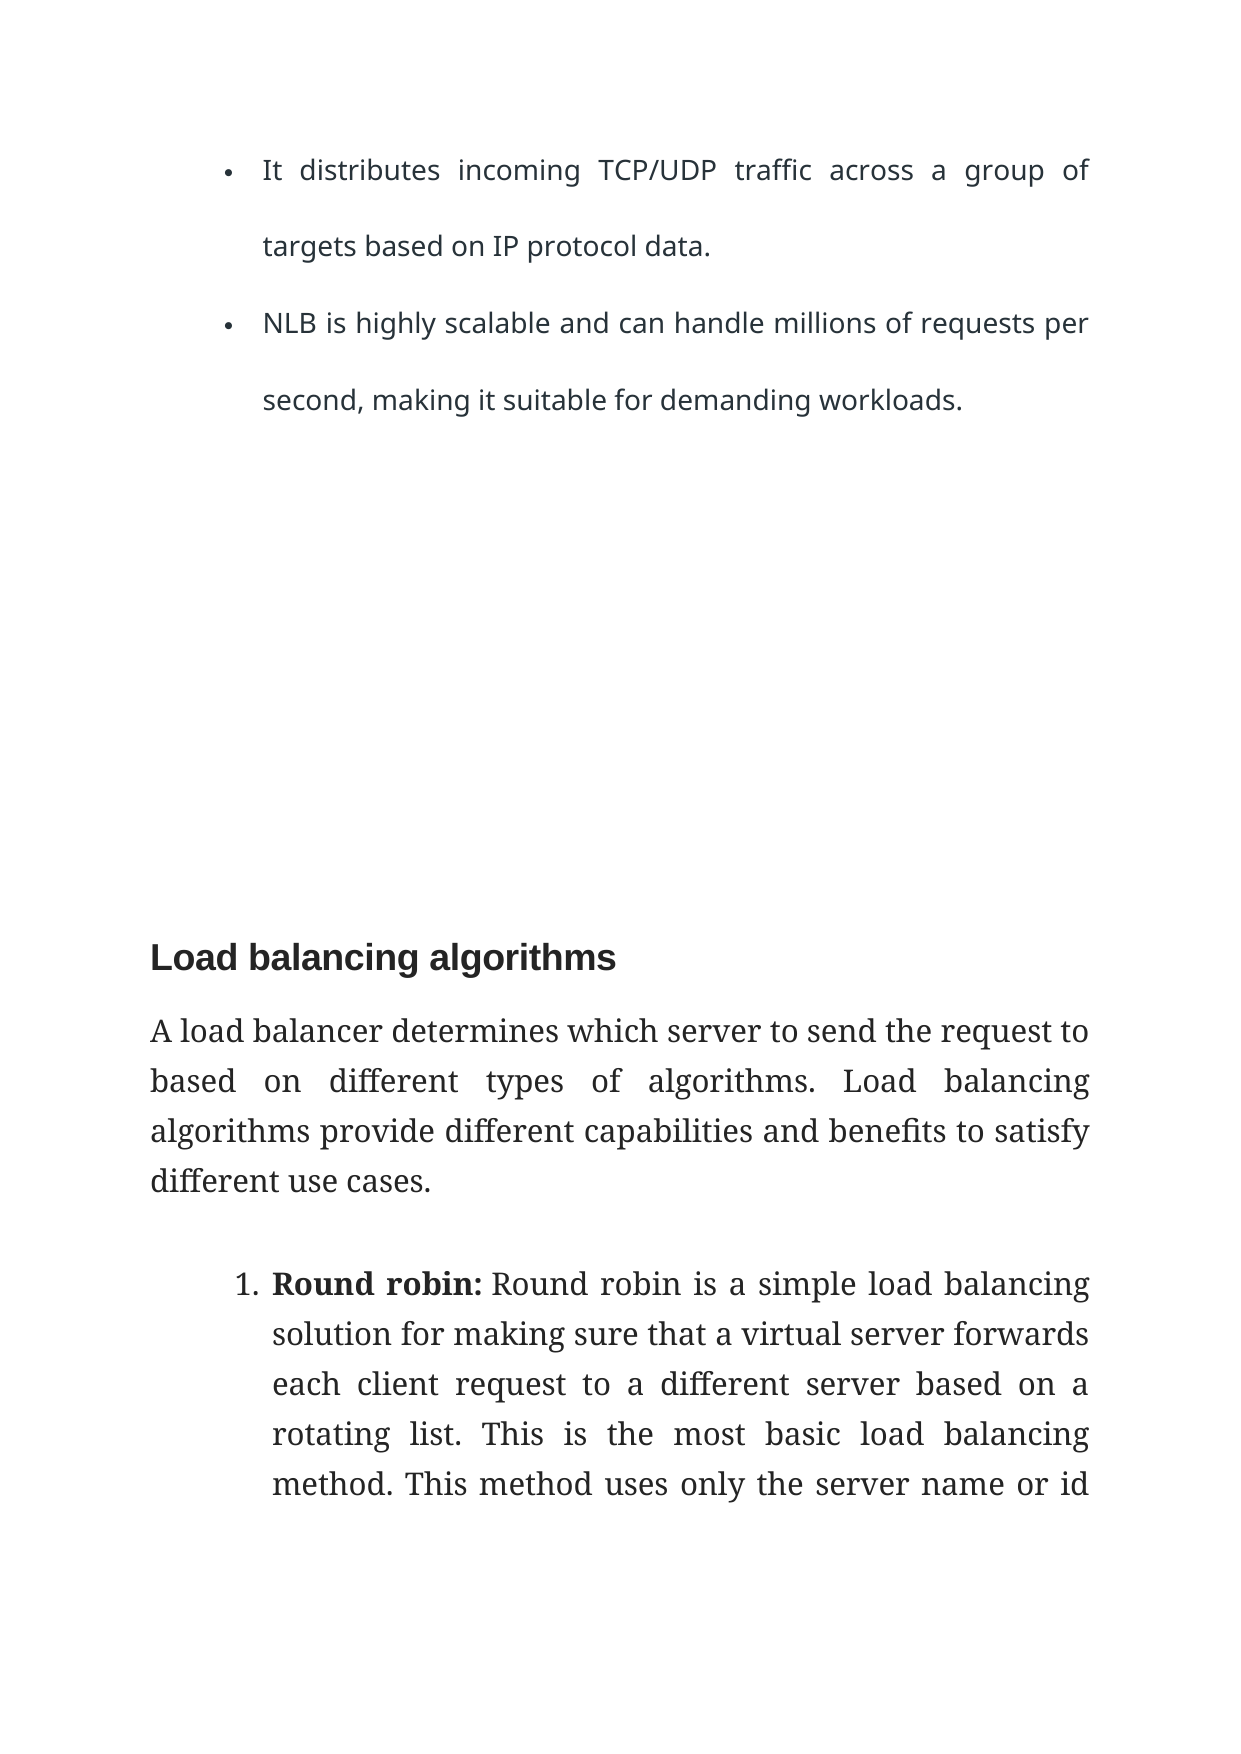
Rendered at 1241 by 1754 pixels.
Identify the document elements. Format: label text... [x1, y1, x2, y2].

list It distributes incoming TCP/UDP traffic across a group of targets based on IP protocol data. [225, 150, 1090, 265]
list NLB is highly scalable and can handle millions of requests per second, making it suitable for demanding workloads. [225, 303, 1090, 418]
text A load balancer determines which server to send the request to based on different types of algorithms. Load balancing algorithms provide different capabilities and benefits to satisfy different use cases. [150, 1001, 1090, 1201]
text Load balancing algorithms [150, 931, 1090, 978]
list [234, 1255, 1090, 1505]
